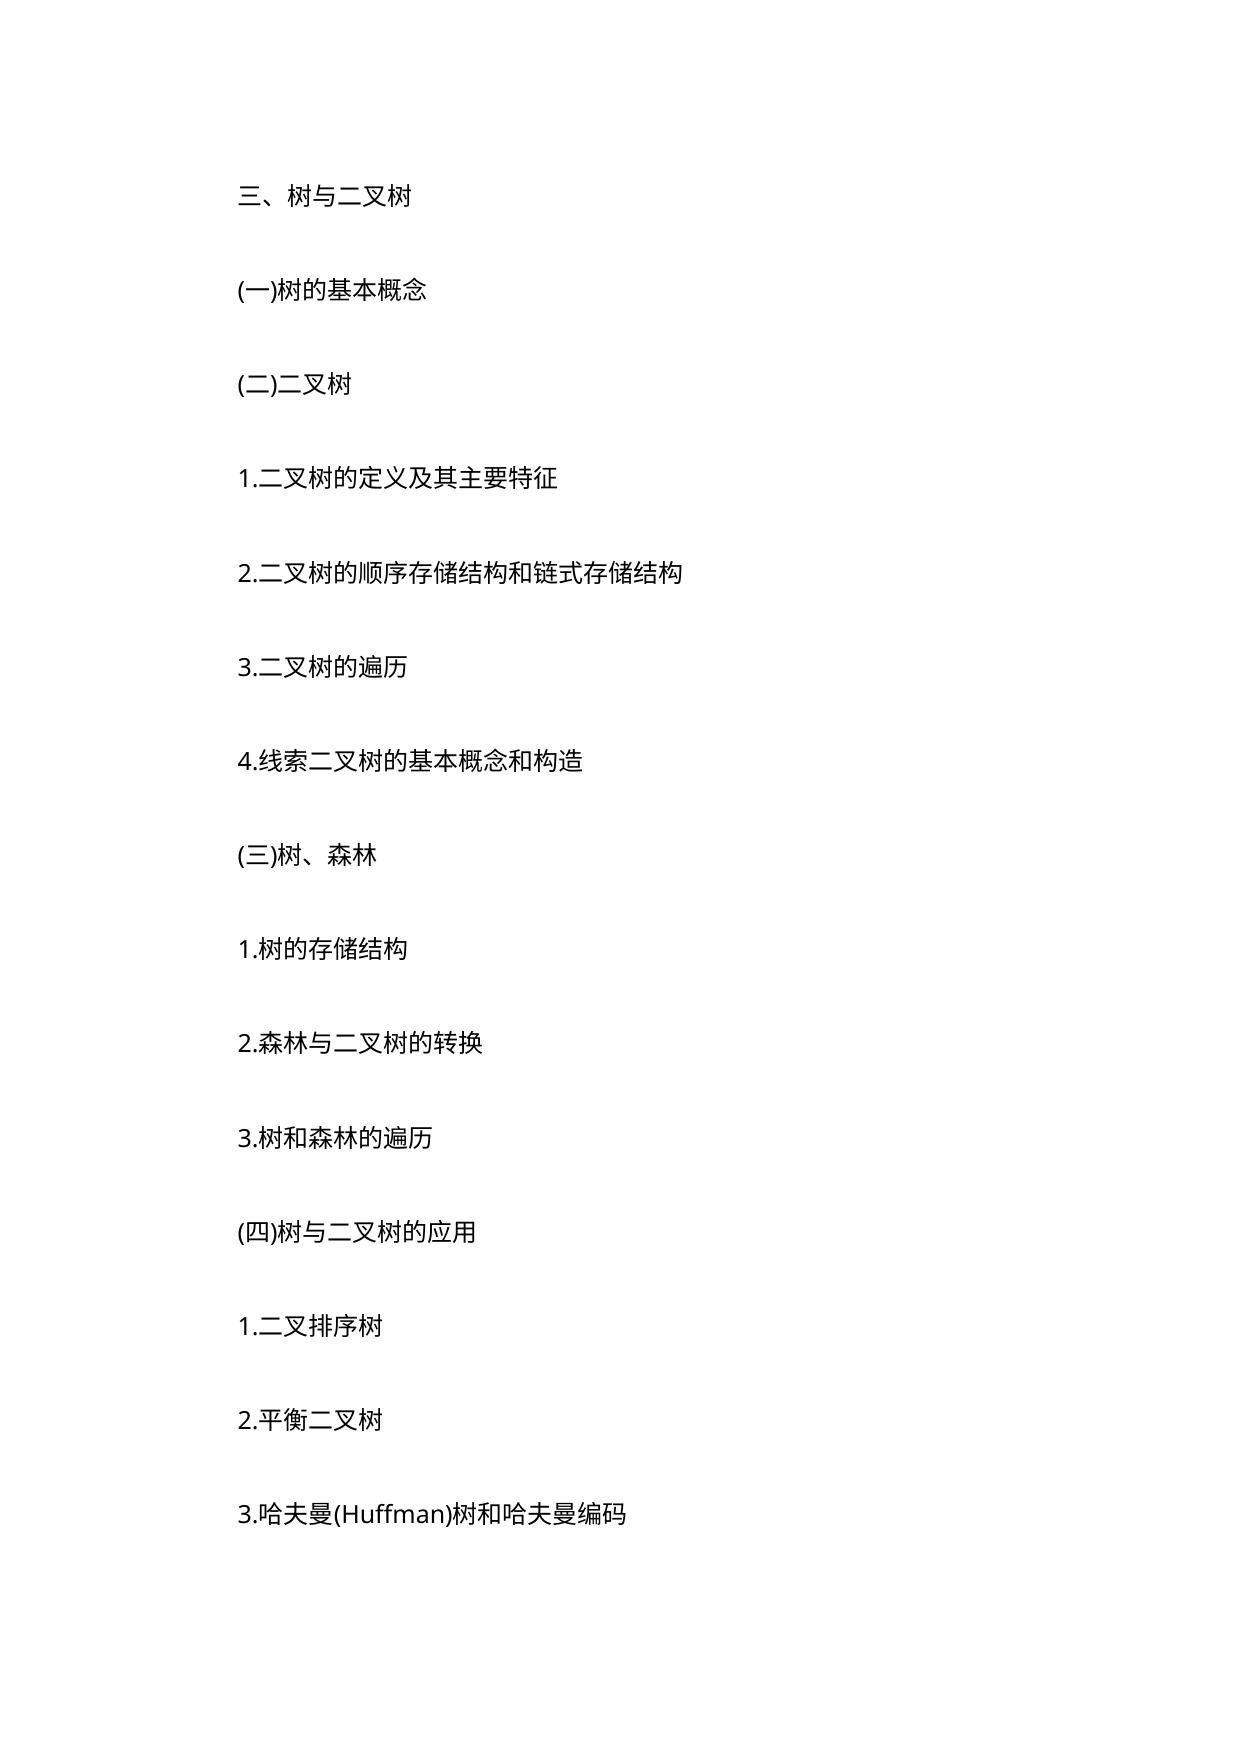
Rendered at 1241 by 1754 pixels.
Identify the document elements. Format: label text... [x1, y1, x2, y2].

text 3.二叉树的遍历 [187, 633, 1053, 698]
text 2.平衡二叉树 [187, 1386, 1053, 1451]
text 2.森林与二叉树的转换 [187, 1009, 1053, 1074]
text (四)树与二叉树的应用 [187, 1198, 1053, 1263]
text 3.哈夫曼(Huffman)树和哈夫曼编码 [187, 1480, 1053, 1545]
text 1.二叉树的定义及其主要特征 [187, 444, 1053, 509]
text (一)树的基本概念 [187, 256, 1053, 321]
text (三)树、森林 [187, 821, 1053, 886]
text 4.线索二叉树的基本概念和构造 [187, 727, 1053, 792]
text 1.二叉排序树 [187, 1292, 1053, 1357]
text 2.二叉树的顺序存储结构和链式存储结构 [187, 539, 1053, 604]
text (二)二叉树 [187, 350, 1053, 415]
text 3.树和森林的遍历 [187, 1104, 1053, 1169]
text 三、树与二叉树 [187, 162, 1053, 227]
text 1.树的存储结构 [187, 915, 1053, 980]
